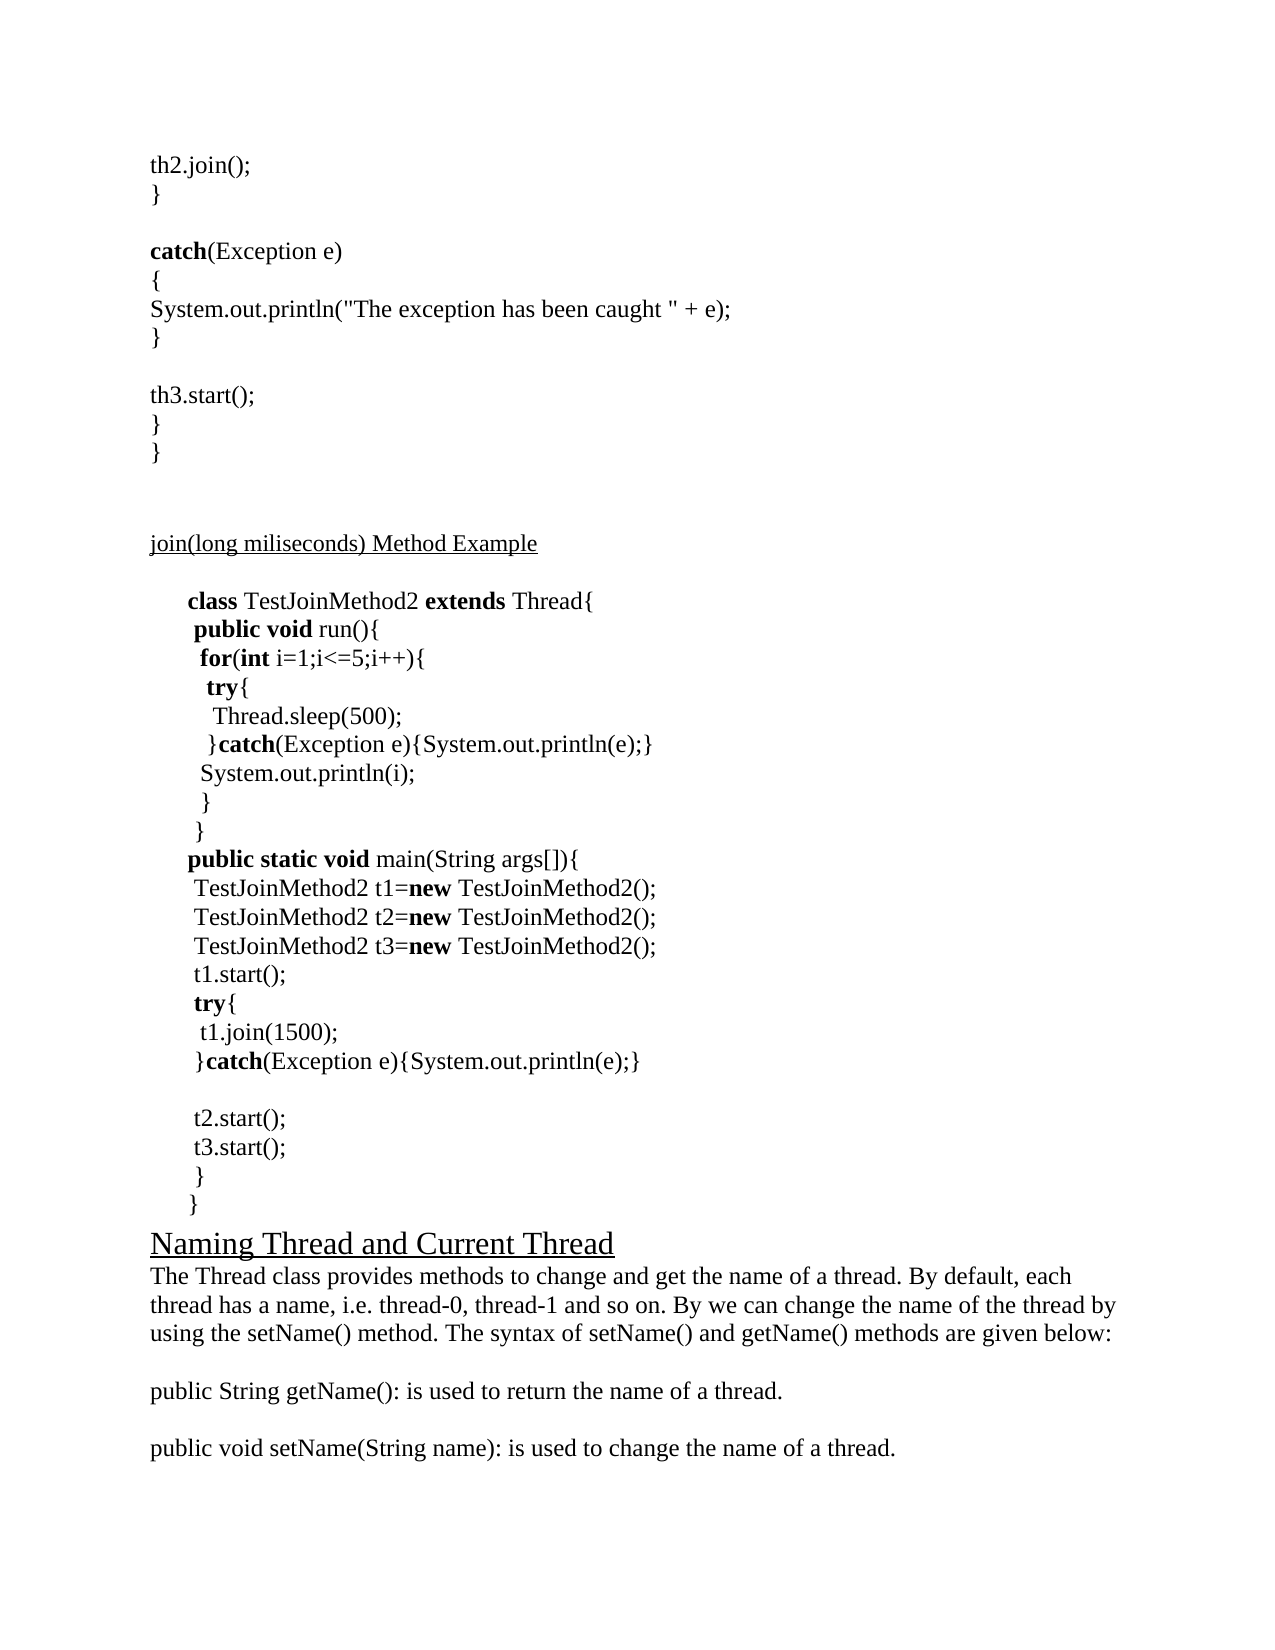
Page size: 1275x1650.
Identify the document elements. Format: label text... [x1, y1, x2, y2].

text } [150, 437, 1125, 466]
text class TestJoinMethod2 extends Thread{ [187, 586, 1125, 614]
subtitle Naming Thread and Current Thread [150, 1224, 1125, 1261]
text } [150, 179, 1125, 207]
text } [187, 1161, 1125, 1189]
text t3.start(); [187, 1132, 1125, 1161]
text { [150, 265, 1125, 294]
text th3.start(); [150, 380, 1125, 409]
text t1.join(1500); [187, 1017, 1125, 1046]
text Thread.sleep(500); [187, 701, 1125, 729]
text join(long miliseconds) Method Example [150, 524, 1125, 557]
text public void setName(String name): is used to change the name of a thread. [150, 1433, 1125, 1462]
text t2.start(); [187, 1103, 1125, 1132]
text public static void main(String args[]){ [187, 844, 1125, 873]
text for(int i=1;i<=5;i++){ [187, 643, 1125, 672]
text TestJoinMethod2 t1=new TestJoinMethod2(); [187, 873, 1125, 902]
text } [187, 816, 1125, 844]
text public void run(){ [187, 614, 1125, 643]
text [150, 294, 1125, 322]
text } [150, 409, 1125, 437]
text th2.join(); [150, 150, 1125, 179]
text try{ [187, 672, 1125, 701]
text } [187, 787, 1125, 816]
text TestJoinMethod2 t2=new TestJoinMethod2(); [187, 902, 1125, 931]
text The Thread class provides methods to change and get the name of a thread. By default, each thread has a name, i.e. thread-0, thread-1 and so on. By we can change the name of the thread by using the setName() method. The syntax of setName() and getName() methods are given below: [150, 1261, 1125, 1347]
text try{ [187, 988, 1125, 1017]
text TestJoinMethod2 t3=new TestJoinMethod2(); [187, 931, 1125, 959]
text }catch(Exception e){System.out.println(e);} [187, 1046, 1125, 1074]
text System.out.println(i); [187, 758, 1125, 787]
text } [187, 1189, 1125, 1218]
text public String getName(): is used to return the name of a thread. [150, 1376, 1125, 1405]
text }catch(Exception e){System.out.println(e);} [187, 729, 1125, 758]
text catch(Exception e) [150, 236, 1125, 265]
text t1.start(); [187, 959, 1125, 988]
text } [150, 322, 1125, 351]
